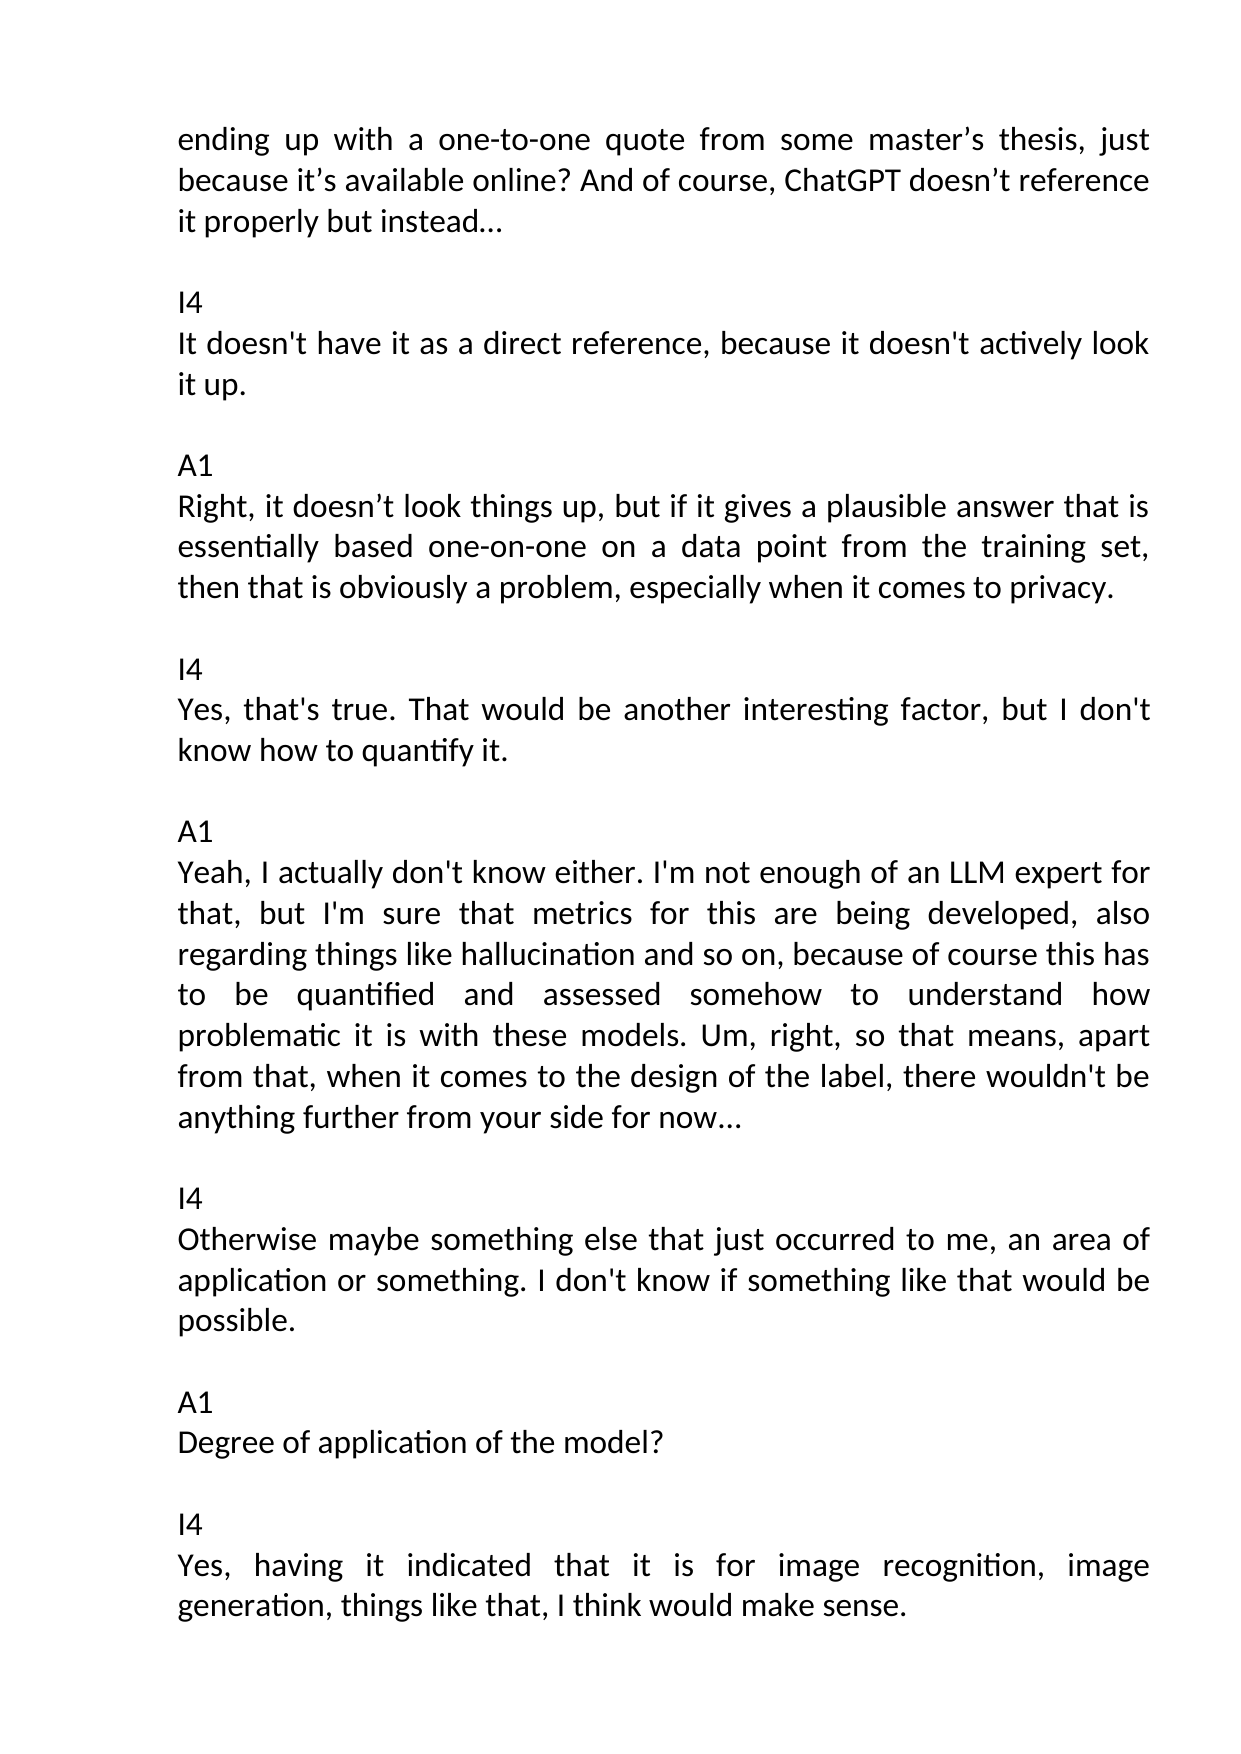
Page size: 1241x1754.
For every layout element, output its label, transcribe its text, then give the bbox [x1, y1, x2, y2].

text A1 [177, 1381, 1152, 1421]
text I4 [177, 648, 1152, 688]
text Right, it doesn’t look things up, but if it gives a plausible answer that is essentially based one-on-one on a data point from the training set, then that is obviously a problem, especially when it comes to privacy. [177, 485, 1152, 607]
text A1 [177, 811, 1152, 851]
text I4 [177, 1177, 1152, 1218]
text Otherwise maybe something else that just occurred to me, an area of application or something. I don't know if something like that would be possible. [177, 1218, 1152, 1340]
text A1 [177, 444, 1152, 485]
text I4 [177, 1503, 1152, 1544]
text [177, 118, 1152, 240]
text Yes, having it indicated that it is for image recognition, image generation, things like that, I think would make sense. [177, 1544, 1152, 1625]
text Yeah, I actually don't know either. I'm not enough of an LLM expert for that, but I'm sure that metrics for this are being developed, also regarding things like hallucination and so on, because of course this has to be quantified and assessed somehow to understand how problematic it is with these models. Um, right, so that means, apart from that, when it comes to the design of the label, there wouldn't be anything further from your side for now... [177, 851, 1152, 1136]
text Degree of application of the model? [177, 1421, 1152, 1462]
text I4 [177, 281, 1152, 322]
text Yes, that's true. That would be another interesting factor, but I don't know how to quantify it. [177, 688, 1152, 770]
text It doesn't have it as a direct reference, because it doesn't actively look it up. [177, 322, 1152, 403]
